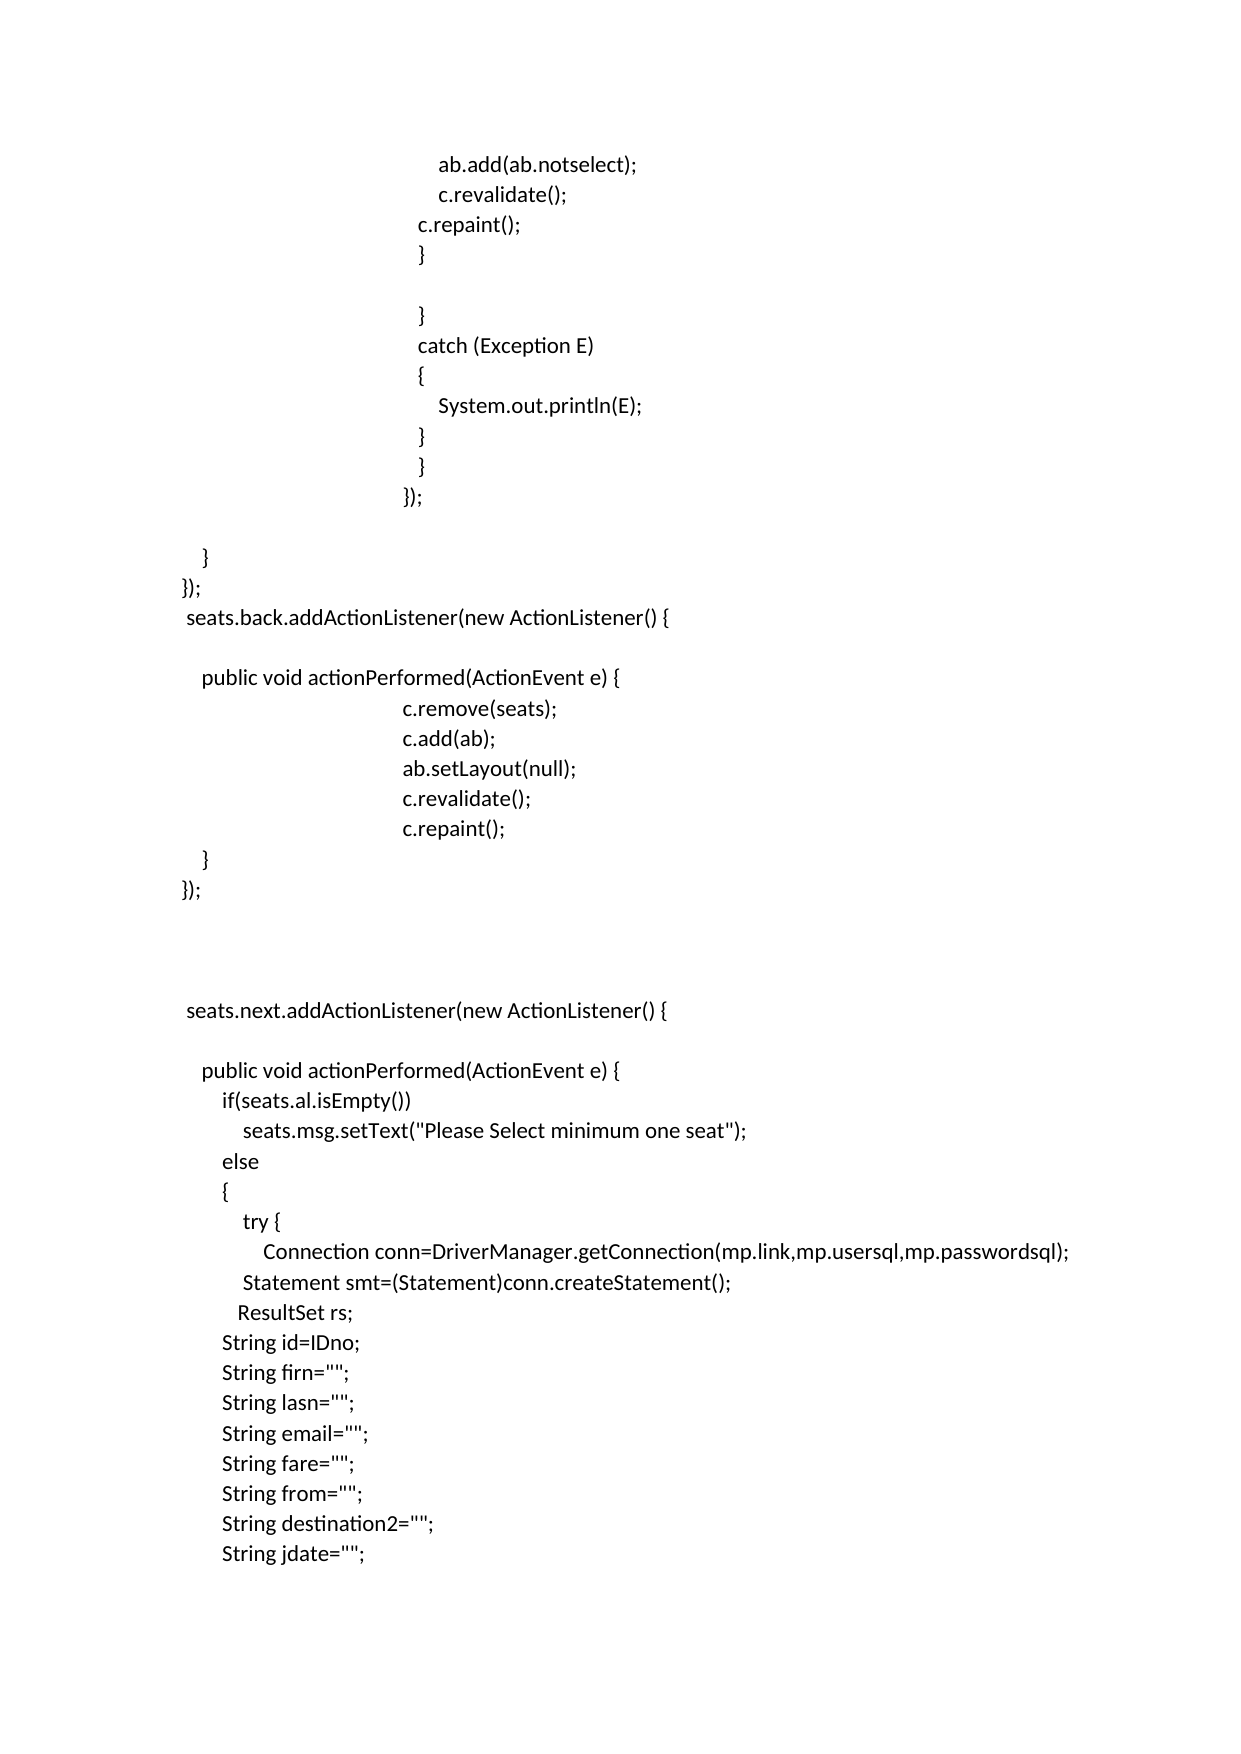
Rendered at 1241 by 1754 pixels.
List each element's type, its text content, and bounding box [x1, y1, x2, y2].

text String jdate=""; [150, 1539, 1090, 1568]
text Statement smt=(Statement)conn.createStatement(); [150, 1268, 1090, 1296]
text { [150, 1177, 1090, 1205]
text String firn=""; [150, 1358, 1090, 1386]
text }); [150, 875, 1090, 903]
text seats.back.addActionListener(new ActionListener() { [150, 603, 1090, 631]
text String lasn=""; [150, 1388, 1090, 1417]
text c.revalidate(); [150, 180, 1090, 208]
text ab.add(ab.notselect); [150, 150, 1090, 178]
text String destination2=""; [150, 1509, 1090, 1537]
text c.revalidate(); [150, 784, 1090, 812]
text }); [150, 573, 1090, 601]
text System.out.println(E); [150, 392, 1090, 420]
text c.repaint(); [150, 814, 1090, 843]
text String fare=""; [150, 1449, 1090, 1477]
text } [150, 241, 1090, 269]
text ResultSet rs; [150, 1298, 1090, 1326]
text } [150, 845, 1090, 873]
text String email=""; [150, 1419, 1090, 1447]
text else [150, 1147, 1090, 1175]
text }); [150, 482, 1090, 510]
text } [150, 422, 1090, 450]
text Connection conn=DriverManager.getConnection(mp.link,mp.usersql,mp.passwordsql); [150, 1237, 1090, 1266]
text c.add(ab); [150, 724, 1090, 752]
text ab.setLayout(null); [150, 754, 1090, 782]
text try { [150, 1207, 1090, 1235]
text } [150, 543, 1090, 571]
text } [150, 452, 1090, 480]
text catch (Exception E) [150, 331, 1090, 359]
text seats.next.addActionListener(new ActionListener() { [150, 996, 1090, 1024]
text { [150, 361, 1090, 389]
text if(seats.al.isEmpty()) [150, 1086, 1090, 1114]
text c.repaint(); [150, 210, 1090, 238]
text String from=""; [150, 1479, 1090, 1507]
text } [150, 301, 1090, 329]
text String id=IDno; [150, 1328, 1090, 1356]
text c.remove(seats); [150, 694, 1090, 722]
text public void actionPerformed(ActionEvent e) { [150, 1056, 1090, 1084]
text seats.msg.setText("Please Select minimum one seat"); [150, 1117, 1090, 1145]
text public void actionPerformed(ActionEvent e) { [150, 663, 1090, 692]
